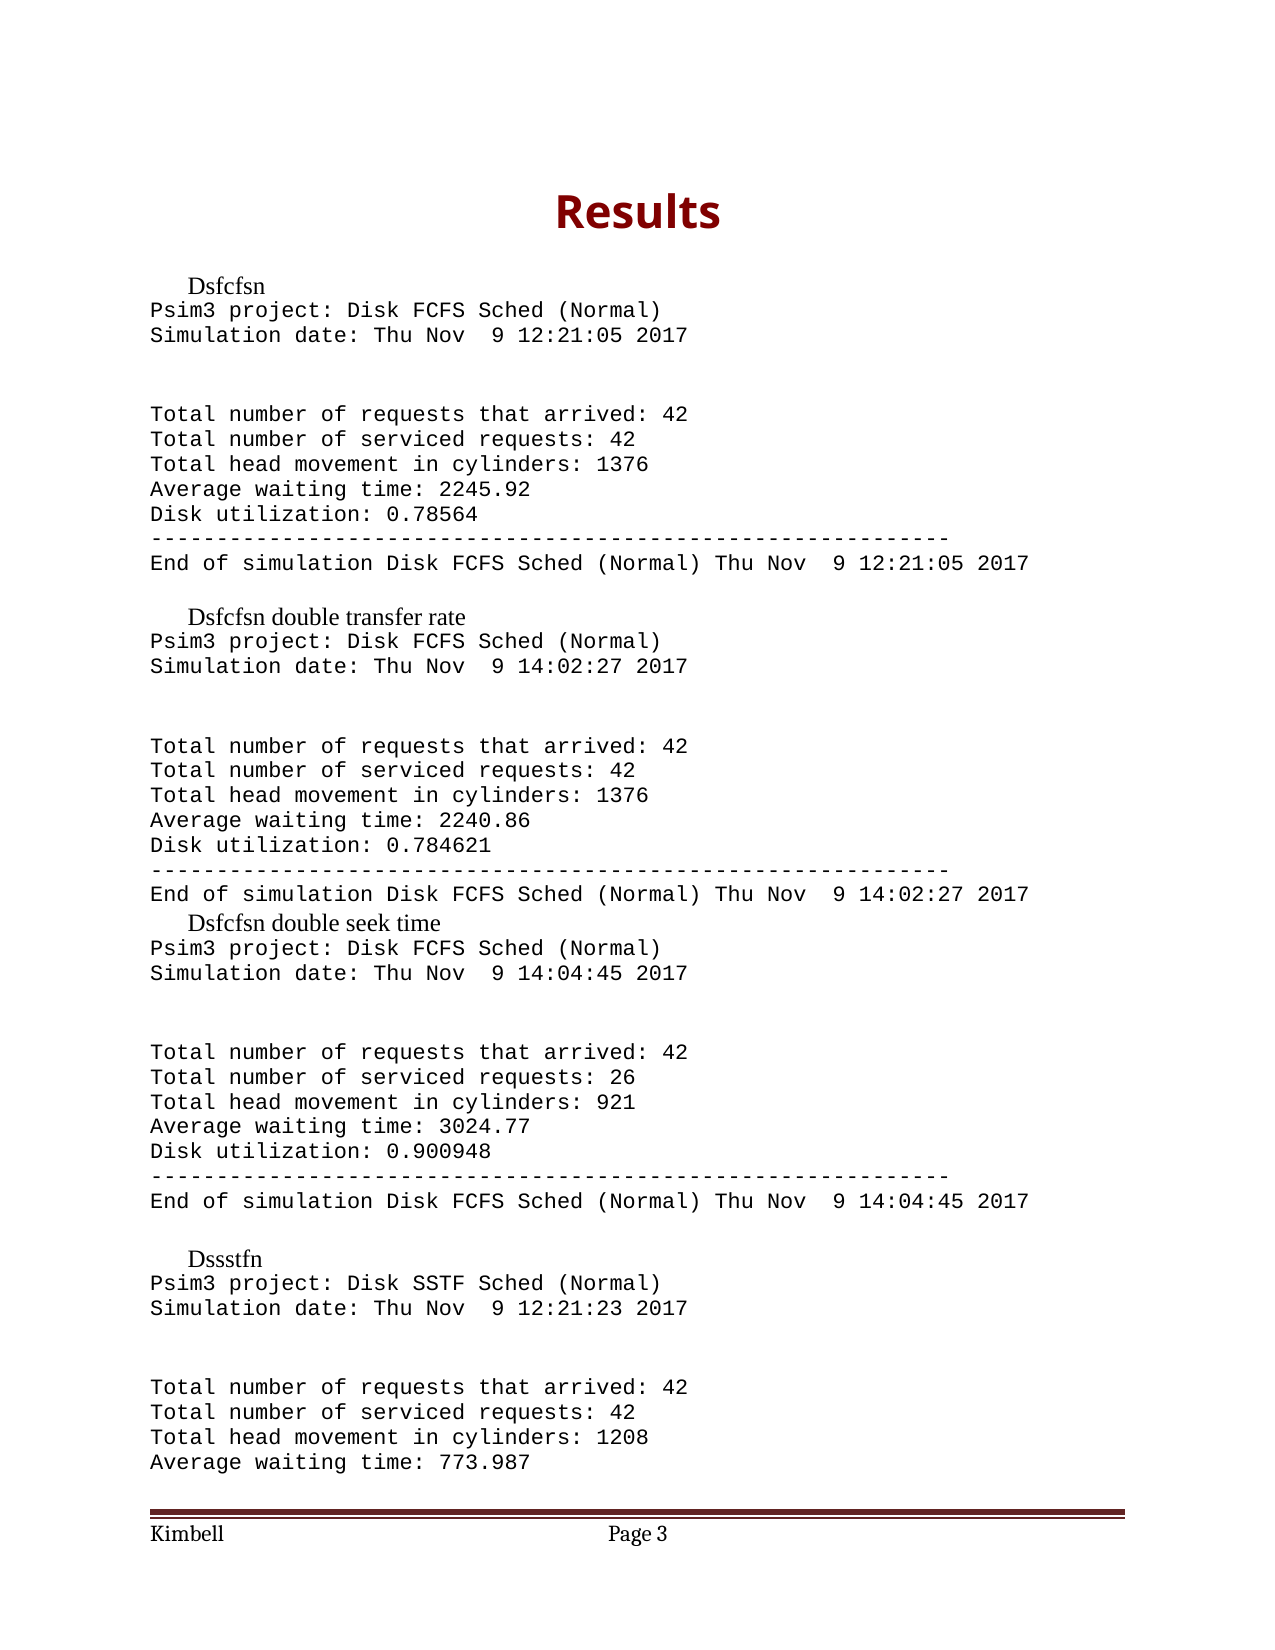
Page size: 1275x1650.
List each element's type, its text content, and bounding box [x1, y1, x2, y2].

text Simulation date: Thu Nov 9 12:21:05 2017 [150, 324, 1125, 349]
text ------------------------------------------------------------- [150, 528, 1125, 552]
text Average waiting time: 2245.92 [150, 478, 1125, 503]
text Total number of requests that arrived: 42 [150, 404, 1125, 428]
text Dsfcfsn [187, 271, 1125, 299]
text Psim3 project: Disk FCFS Sched (Normal) [150, 937, 1125, 962]
text Total number of requests that arrived: 42 [150, 1041, 1125, 1066]
text Average waiting time: 773.987 [150, 1451, 1125, 1476]
text Simulation date: Thu Nov 9 12:21:23 2017 [150, 1297, 1125, 1322]
text End of simulation Disk FCFS Sched (Normal) Thu Nov 9 14:04:45 2017 [150, 1190, 1125, 1215]
text Results [150, 179, 1125, 242]
text Total number of serviced requests: 42 [150, 760, 1125, 784]
text Dsfcfsn double seek time [187, 908, 1125, 937]
text Simulation date: Thu Nov 9 14:02:27 2017 [150, 656, 1125, 680]
text End of simulation Disk FCFS Sched (Normal) Thu Nov 9 14:02:27 2017 [150, 884, 1125, 908]
text Total number of requests that arrived: 42 [150, 735, 1125, 760]
text Average waiting time: 2240.86 [150, 809, 1125, 834]
text Psim3 project: Disk SSTF Sched (Normal) [150, 1272, 1125, 1297]
text Disk utilization: 0.784621 [150, 834, 1125, 859]
text Dssstfn [187, 1244, 1125, 1272]
text Psim3 project: Disk FCFS Sched (Normal) [150, 299, 1125, 324]
text Disk utilization: 0.900948 [150, 1141, 1125, 1165]
text Total number of serviced requests: 42 [150, 428, 1125, 453]
text Total head movement in cylinders: 1376 [150, 453, 1125, 478]
text End of simulation Disk FCFS Sched (Normal) Thu Nov 9 12:21:05 2017 [150, 552, 1125, 577]
text ------------------------------------------------------------- [150, 859, 1125, 884]
text Total head movement in cylinders: 1376 [150, 784, 1125, 809]
text Disk utilization: 0.78564 [150, 503, 1125, 528]
text Average waiting time: 3024.77 [150, 1116, 1125, 1141]
text Total head movement in cylinders: 921 [150, 1091, 1125, 1116]
text Simulation date: Thu Nov 9 14:04:45 2017 [150, 962, 1125, 987]
text Total number of serviced requests: 42 [150, 1401, 1125, 1426]
text Total number of requests that arrived: 42 [150, 1377, 1125, 1401]
text Psim3 project: Disk FCFS Sched (Normal) [150, 631, 1125, 656]
text Dsfcfsn double transfer rate [187, 602, 1125, 631]
text ------------------------------------------------------------- [150, 1165, 1125, 1190]
text Total head movement in cylinders: 1208 [150, 1426, 1125, 1451]
text Total number of serviced requests: 26 [150, 1066, 1125, 1091]
